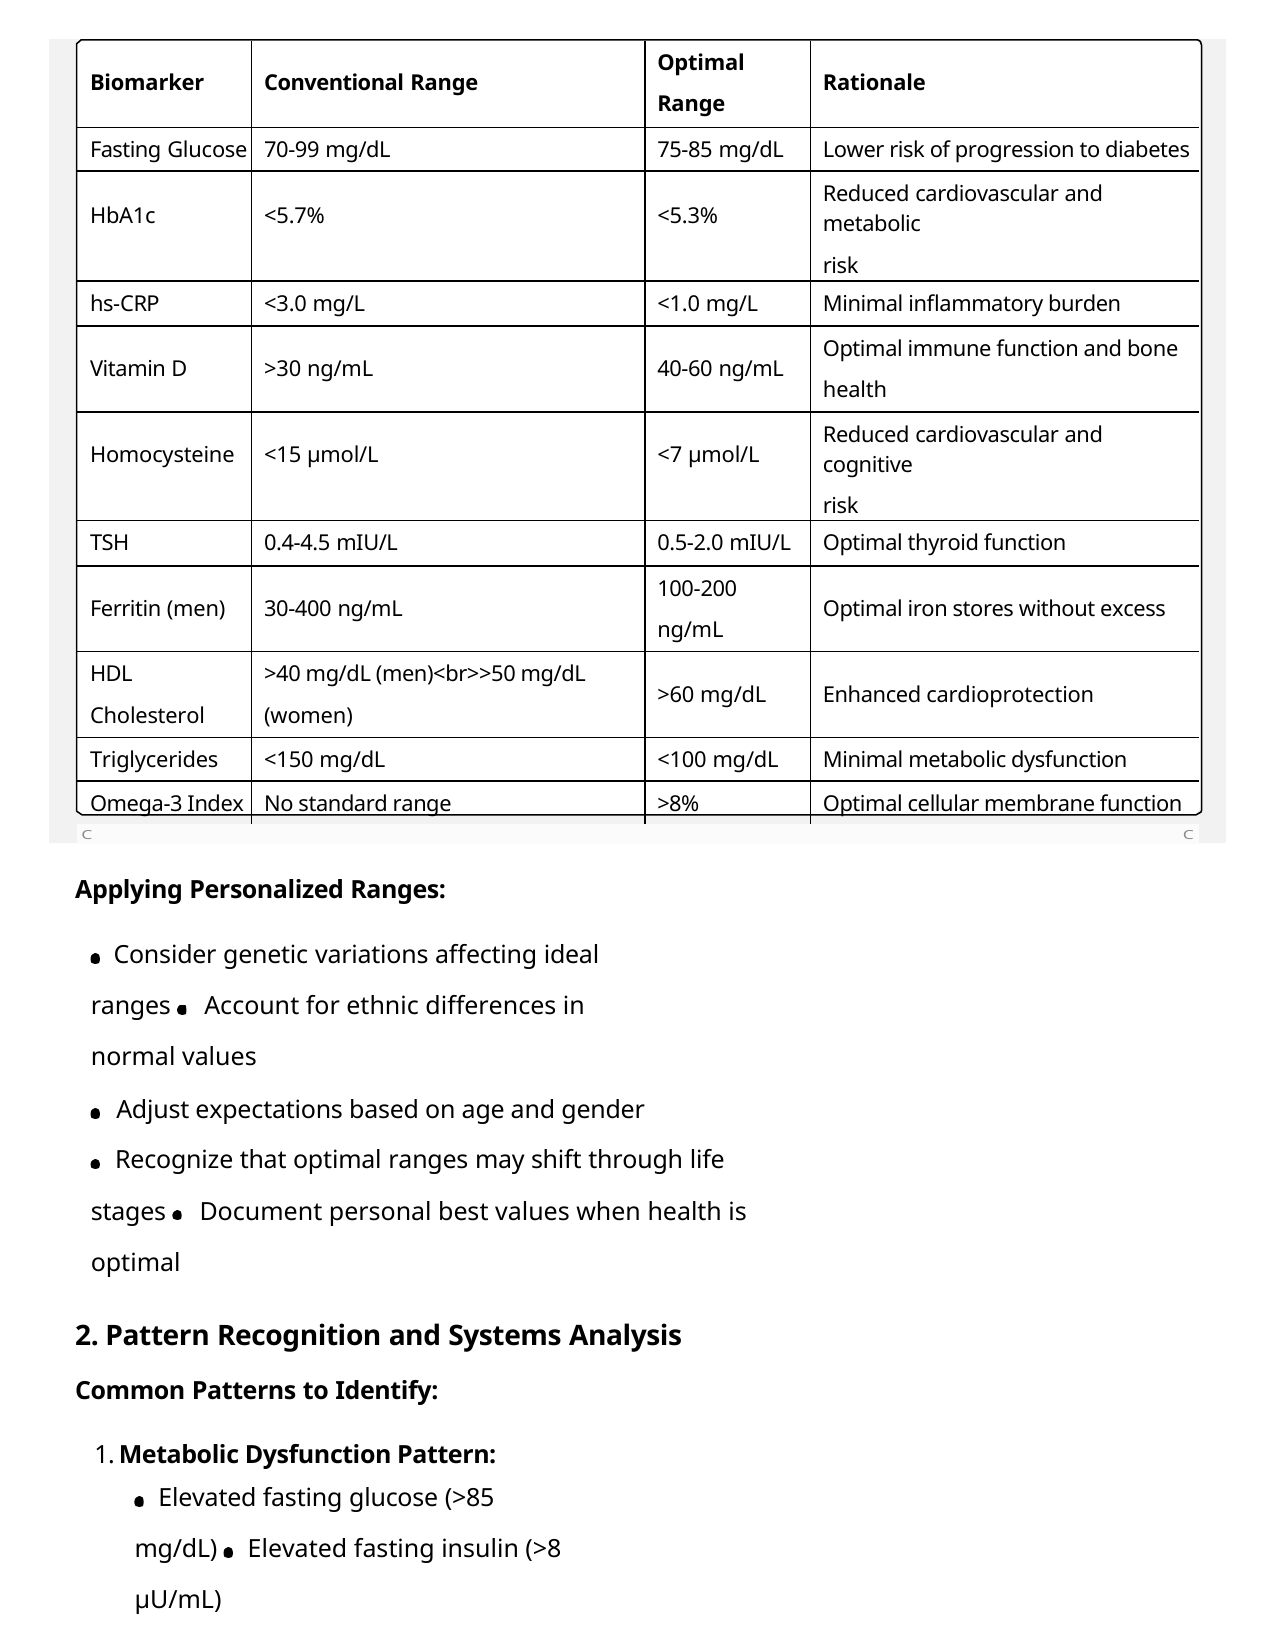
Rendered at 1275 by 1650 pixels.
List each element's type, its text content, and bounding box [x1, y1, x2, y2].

subtitle Pattern Recognition and Systems Analysis [75, 1316, 1200, 1354]
table_cell 70-99 mg/dL [252, 128, 644, 170]
table_cell >30 ng/mL [252, 327, 644, 411]
table_cell <7 μmol/L [646, 413, 810, 520]
table_cell Enhanced cardioprotection [811, 652, 1199, 737]
table_header Optimal Range [646, 41, 810, 126]
table_cell Optimal immune function and bone health [811, 327, 1199, 411]
table_cell Minimal metabolic dysfunction [811, 738, 1199, 780]
picture [90, 1108, 100, 1119]
table_cell HDL Cholesterol [77, 652, 251, 737]
table_cell 0.4-4.5 mIU/L [252, 521, 644, 565]
table_cell Optimal thyroid function [811, 521, 1199, 565]
table_cell Ferritin (men) [77, 567, 251, 651]
table_cell >8% [646, 782, 810, 824]
table_cell 30-400 ng/mL [252, 567, 644, 651]
picture [90, 953, 100, 964]
subtitle Common Patterns to Identify: [75, 1373, 1200, 1407]
table_cell Vitamin D [77, 327, 251, 411]
table_cell HbA1c [77, 172, 251, 280]
table_cell 40-60 ng/mL [646, 327, 810, 411]
table_cell Lower risk of progression to diabetes [811, 128, 1199, 170]
text Applying Personalized Ranges: [75, 872, 1200, 906]
table_cell Optimal cellular membrane function [811, 782, 1199, 824]
table_header Rationale [811, 41, 1199, 126]
table_cell C C [77, 824, 1199, 844]
table_cell Optimal iron stores without excess [811, 567, 1199, 651]
table_cell Triglycerides [77, 738, 251, 780]
text Consider genetic variations affecting ideal ranges Account for ethnic differences in normal values [91, 936, 646, 1073]
text Recognize that optimal ranges may shift through life stages Document personal best values when health is optimal [91, 1142, 756, 1278]
table_cell <5.3% [646, 172, 810, 280]
table_cell 100-200 ng/mL [646, 567, 810, 651]
table_cell Minimal inflammatory burden [811, 282, 1199, 325]
table_cell Reduced cardiovascular and cognitive risk [811, 413, 1199, 520]
table_cell Omega-3 Index [77, 782, 251, 824]
list Metabolic Dysfunction Pattern: [94, 1436, 1200, 1470]
table_cell <15 μmol/L [252, 413, 644, 520]
table_cell <3.0 mg/L [252, 282, 644, 325]
table_cell 75-85 mg/dL [646, 128, 810, 170]
table_cell Fasting Glucose [77, 128, 251, 170]
picture [223, 1547, 233, 1558]
picture [172, 1210, 182, 1220]
table_cell TSH [77, 521, 251, 565]
table_cell <100 mg/dL [646, 738, 810, 780]
picture [134, 1496, 144, 1507]
text Adjust expectations based on age and gender [91, 1091, 1200, 1125]
table_cell >40 mg/dL (men)<br>>50 mg/dL (women) [252, 652, 644, 737]
table_cell No standard range [252, 782, 644, 824]
table_cell <150 mg/dL [252, 738, 644, 780]
table_cell >60 mg/dL [646, 652, 810, 737]
table_cell <5.7% [252, 172, 644, 280]
picture [177, 1005, 187, 1015]
table_cell 0.5-2.0 mIU/L [646, 521, 810, 565]
text Elevated fasting glucose (>85 mg/dL) Elevated fasting insulin (>8 μU/mL) [134, 1479, 564, 1616]
table_cell <1.0 mg/L [646, 282, 810, 325]
table_header Conventional Range [252, 41, 644, 126]
picture [90, 1159, 100, 1169]
table_cell Reduced cardiovascular and metabolic risk [811, 172, 1199, 280]
table_header Biomarker [77, 41, 251, 126]
table_cell hs-CRP [77, 282, 251, 325]
table_cell Homocysteine [77, 413, 251, 520]
